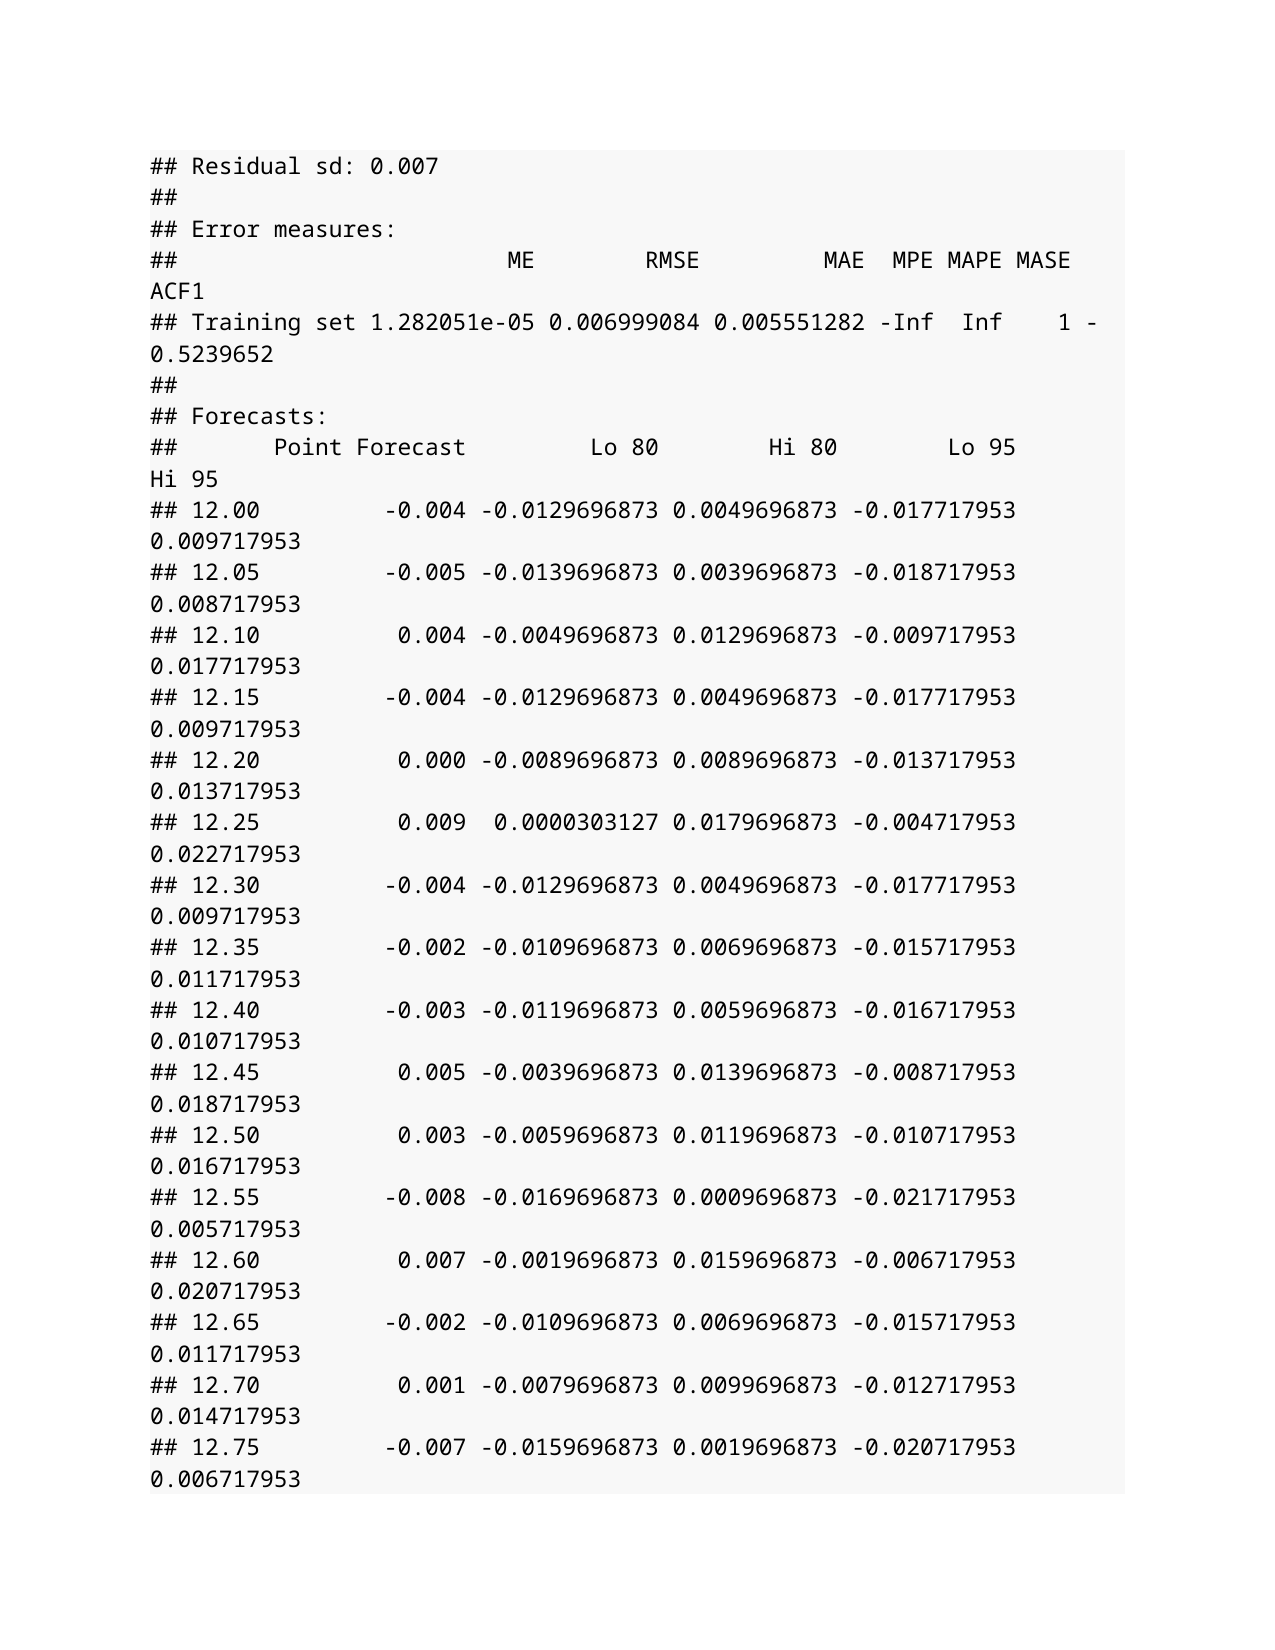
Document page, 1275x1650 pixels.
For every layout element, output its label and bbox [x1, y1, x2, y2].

text [150, 150, 1125, 1494]
